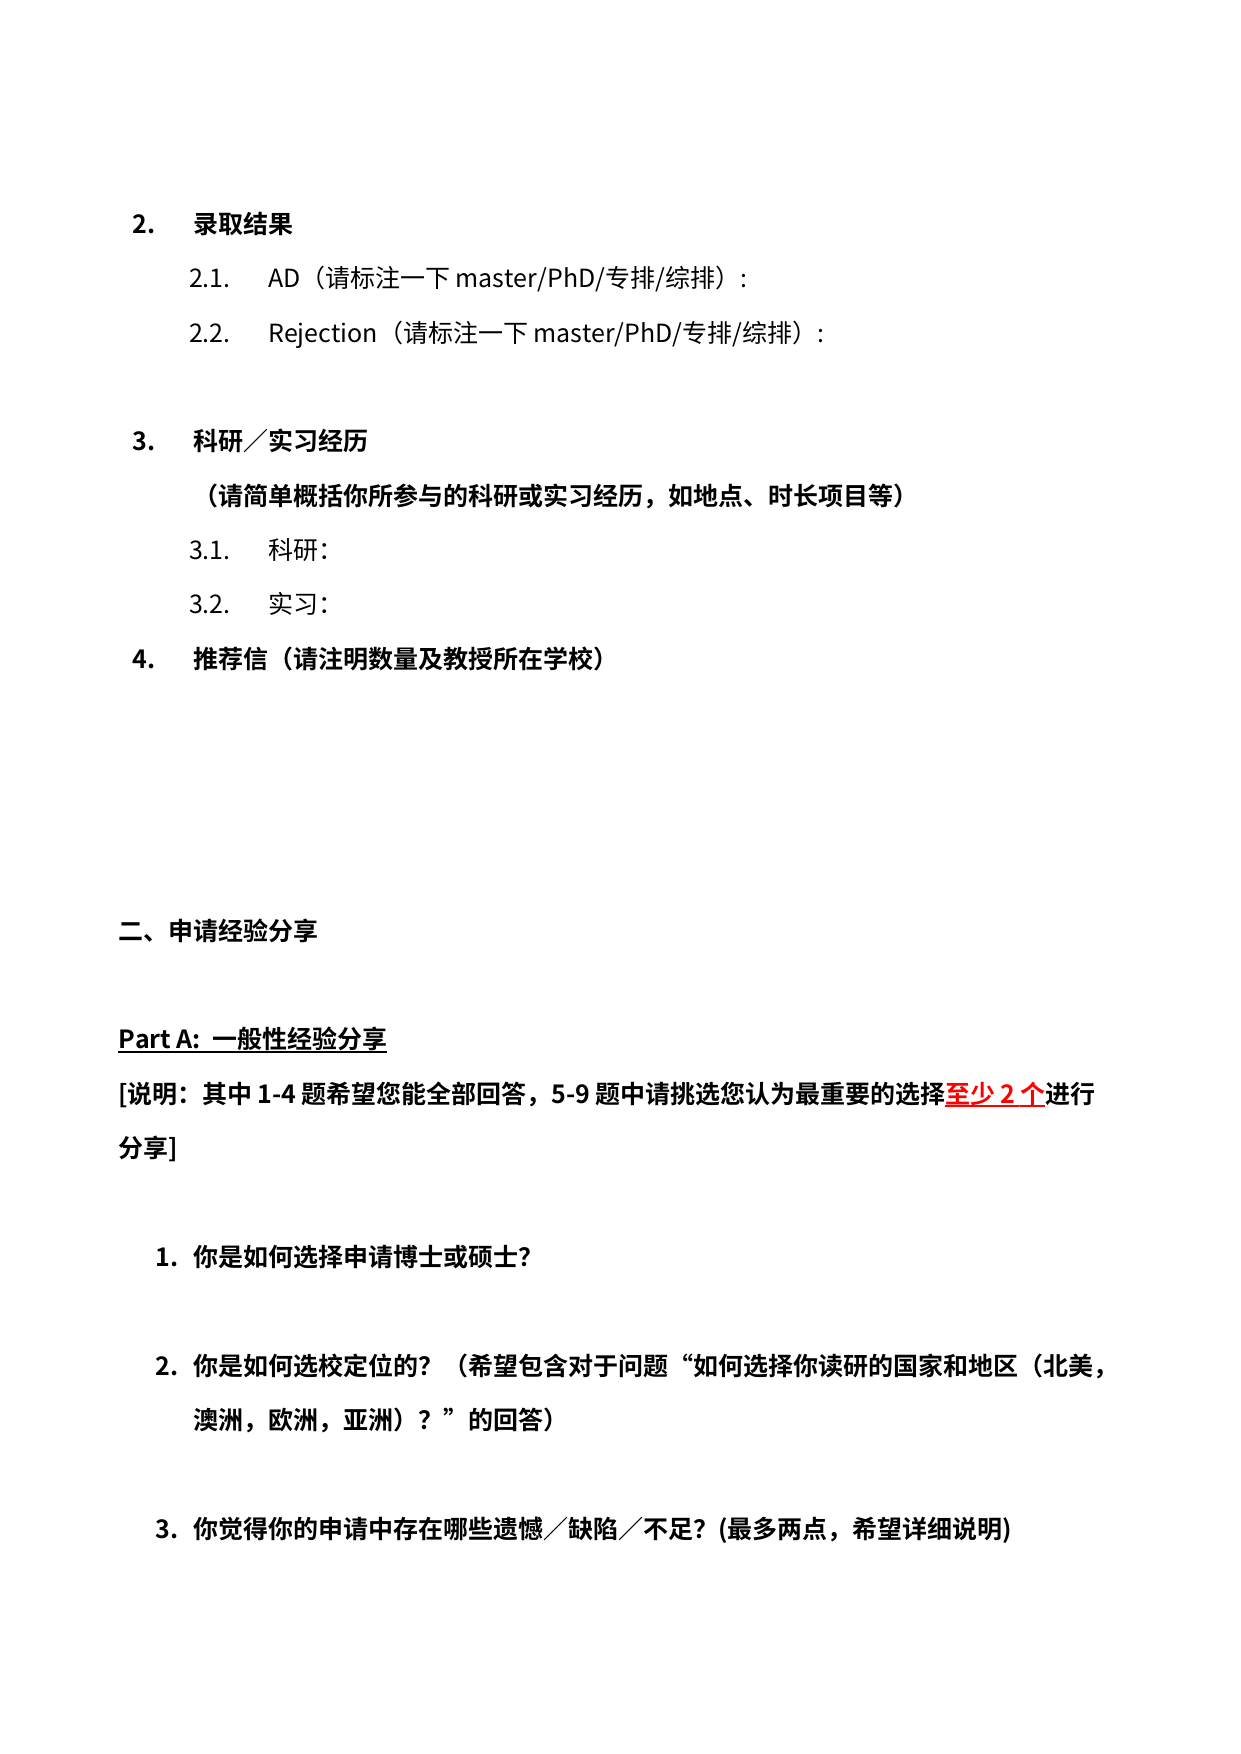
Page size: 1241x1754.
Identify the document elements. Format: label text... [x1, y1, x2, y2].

list Rejection（请标注一下master/PhD/专排/综排）: [231, 313, 1108, 349]
list 你是如何选校定位的？（希望包含对于问题“如何选择你读研的国家和地区（北美，澳洲，欧洲，亚洲）？”的回答） [156, 1346, 1108, 1437]
list 你是如何选择申请博士或硕士？ [156, 1237, 1108, 1274]
list 科研／实习经历 [156, 422, 1108, 458]
list 你觉得你的申请中存在哪些遗憾／缺陷／不足？(最多两点，希望详细说明) [156, 1509, 1108, 1546]
list AD（请标注一下master/PhD/专排/综排）: [231, 259, 1108, 295]
list 录取结果 [156, 204, 1108, 241]
list 科研： [231, 531, 1108, 567]
list 实习： [231, 585, 1108, 621]
list 推荐信（请注明数量及教授所在学校） [156, 639, 1108, 676]
text 二、申请经验分享 [118, 911, 1108, 947]
text Part A: 一般性经验分享 [118, 1020, 1108, 1056]
text （请简单概括你所参与的科研或实习经历，如地点、时长项目等） [193, 476, 1108, 512]
text [说明：其中1-4题希望您能全部回答，5-9题中请挑选您认为最重要的选择至少2个进行分享] [118, 1074, 1108, 1165]
